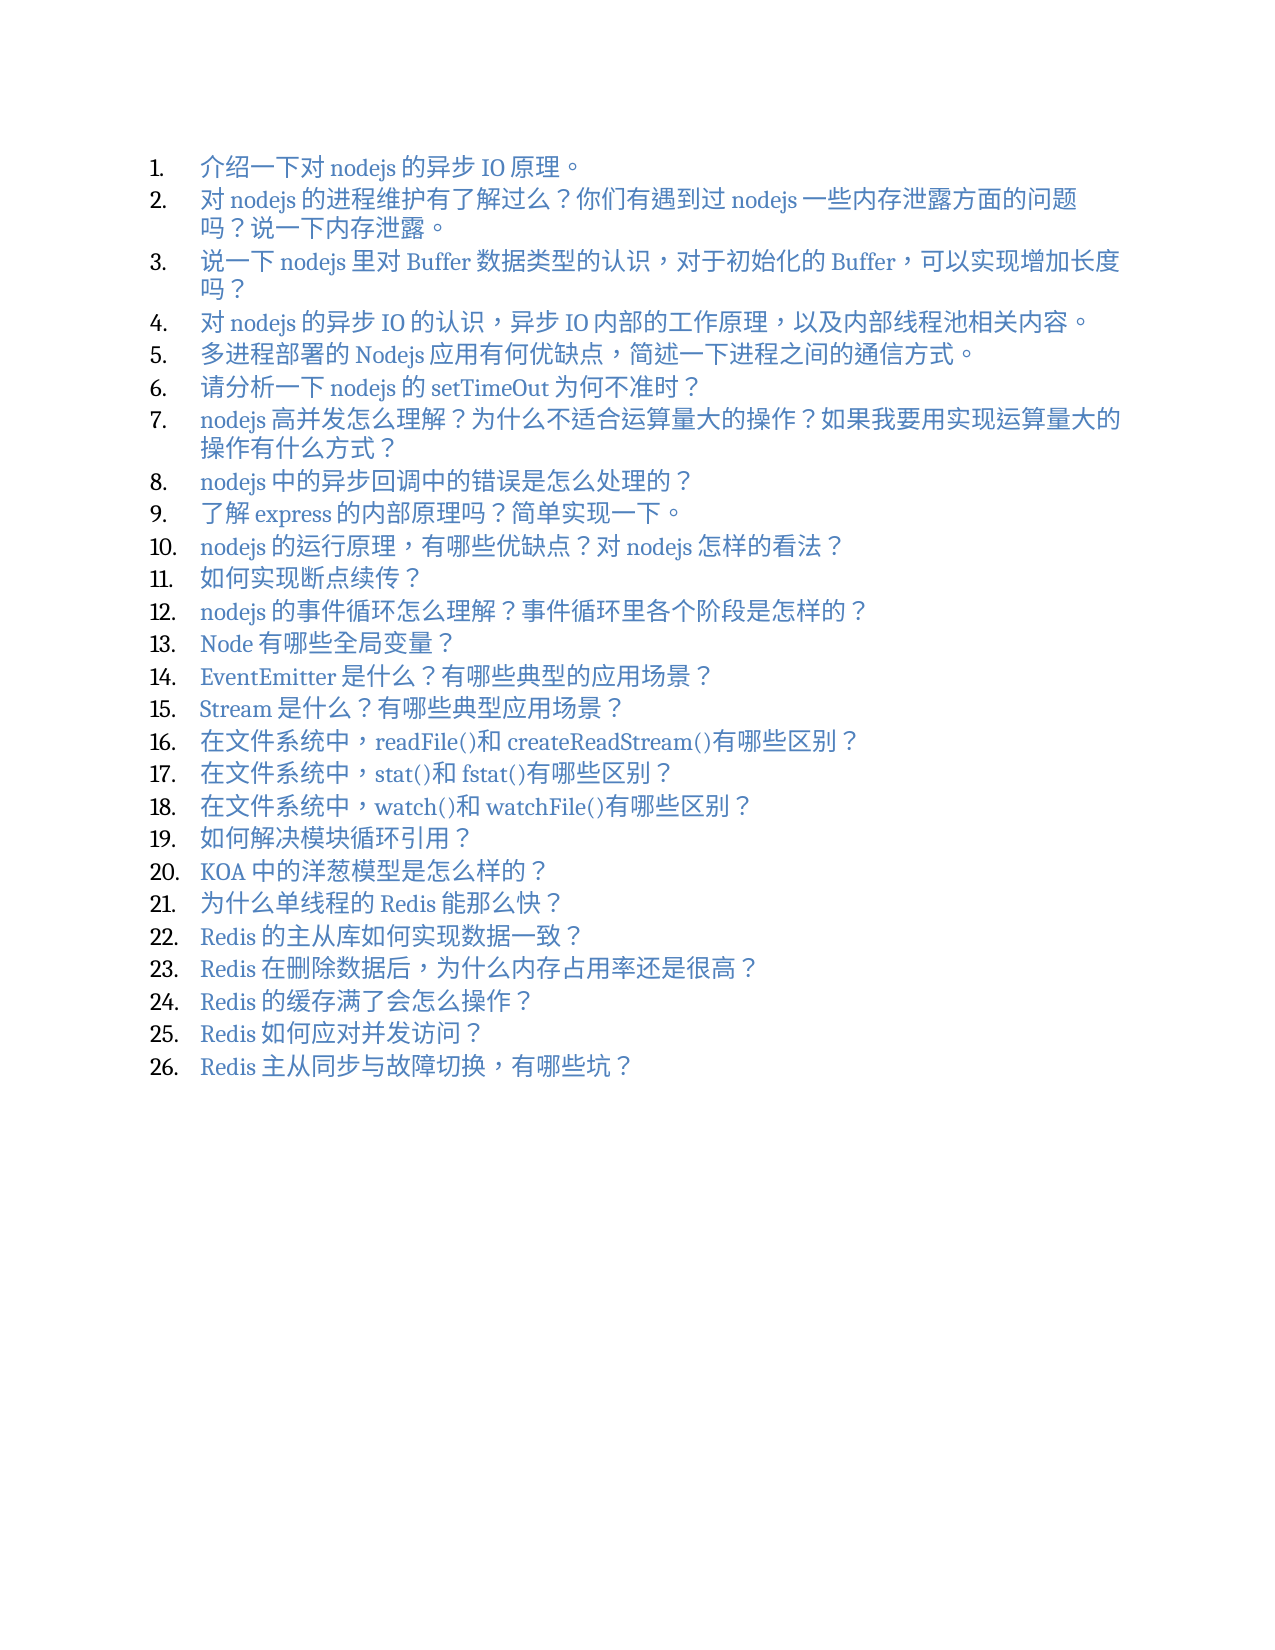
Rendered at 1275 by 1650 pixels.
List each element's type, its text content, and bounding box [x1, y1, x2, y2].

list 在文件系统中，watch()和watchFile()有哪些区别？ [150, 792, 1125, 821]
list 多进程部署的Nodejs应用有何优缺点，简述一下进程之间的通信方式。 [150, 341, 1125, 370]
list nodejs高并发怎么理解？为什么不适合运算量大的操作？如果我要用实现运算量大的操作有什么方式？ [150, 406, 1125, 464]
list KOA中的洋葱模型是怎么样的？ [150, 857, 1125, 886]
list 请分析一下nodejs的setTimeOut为何不准时？ [150, 374, 1125, 402]
list nodejs的事件循环怎么理解？事件循环里各个阶段是怎样的？ [150, 597, 1125, 626]
list Redis的缓存满了会怎么操作？ [150, 987, 1125, 1016]
list 对nodejs的异步IO的认识，异步IO内部的工作原理，以及内部线程池相关内容。 [150, 309, 1125, 337]
list Redis主从同步与故障切换，有哪些坑？ [150, 1052, 1125, 1081]
list 如何实现断点续传？ [150, 565, 1125, 594]
list 介绍一下对nodejs的异步IO原理。 [150, 154, 1125, 182]
list 对nodejs的进程维护有了解过么？你们有遇到过nodejs一些内存泄露方面的问题吗？说一下内存泄露。 [150, 186, 1125, 244]
list nodejs中的异步回调中的错误是怎么处理的？ [150, 467, 1125, 496]
list 在文件系统中，readFile()和createReadStream()有哪些区别？ [150, 727, 1125, 756]
list Redis如何应对并发访问？ [150, 1020, 1125, 1049]
list 说一下nodejs里对Buffer数据类型的认识，对于初始化的Buffer，可以实现增加长度吗？ [150, 247, 1125, 305]
list Redis的主从库如何实现数据一致？ [150, 922, 1125, 951]
list 在文件系统中，stat()和fstat()有哪些区别？ [150, 760, 1125, 789]
list Redis在删除数据后，为什么内存占用率还是很高？ [150, 955, 1125, 984]
list Stream是什么？有哪些典型应用场景？ [150, 695, 1125, 724]
list 为什么单线程的Redis能那么快？ [150, 890, 1125, 919]
list 了解express的内部原理吗？简单实现一下。 [150, 500, 1125, 529]
list Node有哪些全局变量？ [150, 630, 1125, 659]
list nodejs的运行原理，有哪些优缺点？对nodejs怎样的看法？ [150, 532, 1125, 561]
list 如何解决模块循环引用？ [150, 825, 1125, 854]
list EventEmitter是什么？有哪些典型的应用场景？ [150, 662, 1125, 691]
